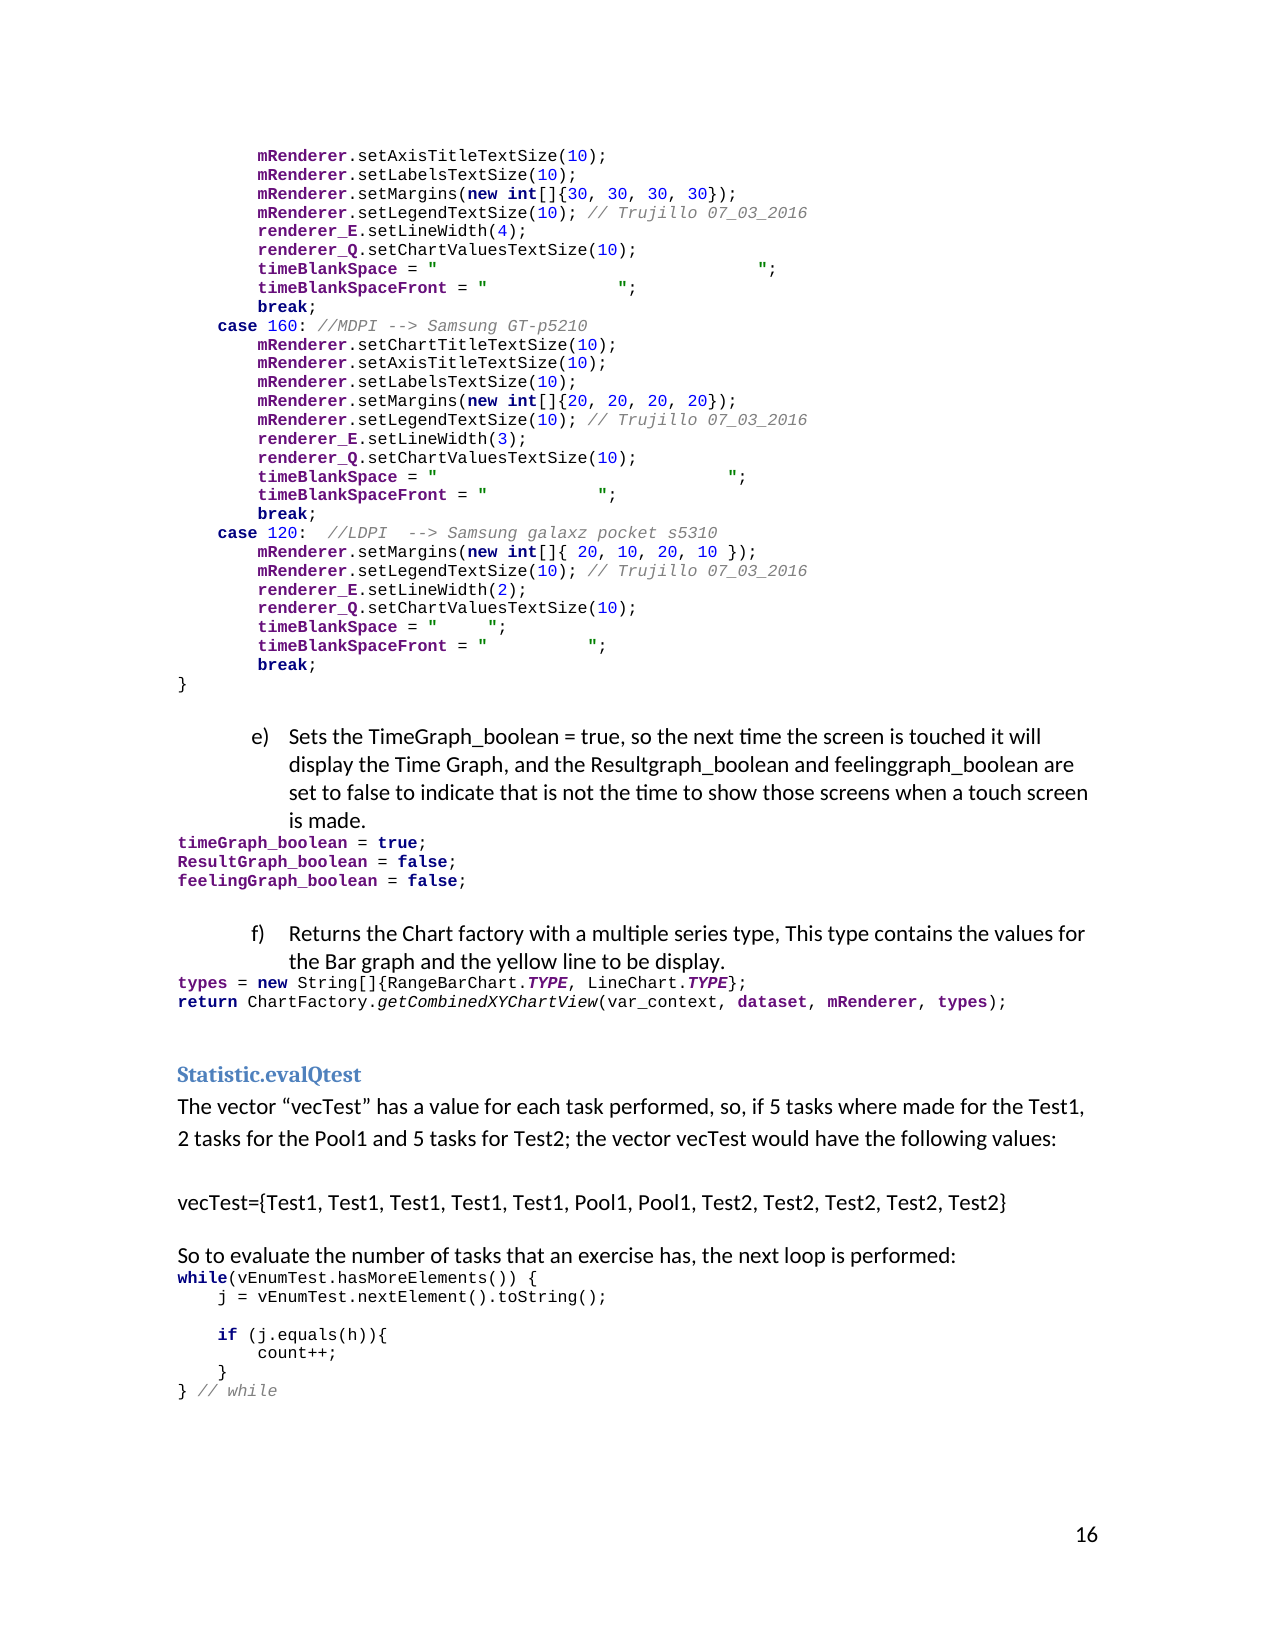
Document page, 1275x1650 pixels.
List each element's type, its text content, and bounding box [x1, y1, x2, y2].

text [177, 148, 1098, 694]
list Sets the TimeGraph_boolean = true, so the next time the screen is touched it will display the Time Graph, and the Resultgraph_boolean and feelinggraph_boolean are set to false to indicate that is not the time to show those screens when a touch screen is made. [251, 722, 1098, 834]
list Returns the Chart factory with a multiple series type, This type contains the values for the Bar graph and the yellow line to be display. [251, 919, 1098, 975]
subtitle Statistic.evalQtest [177, 1062, 1098, 1088]
text So to evaluate the number of tasks that an exercise has, the next loop is performed: while(vEnumTest.hasMoreElements()) { j = vEnumTest.nextElement().toString(); if (j.equals(h)){ count++; } } // while [177, 1241, 1098, 1401]
text timeGraph_boolean = true; ResultGraph_boolean = false; feelingGraph_boolean = false; [177, 834, 1098, 891]
text The vector “vecTest” has a value for each task performed, so, if 5 tasks where made for the Test1, 2 tasks for the Pool1 and 5 tasks for Test2; the vector vecTest would have the following values: vecTest={Test1, Test1, Test1, Test1, Test1, Pool1, Pool1, Test2, Test2, Test2, Test2, Test2} [177, 1092, 1098, 1216]
text types = new String[]{RangeBarChart.TYPE, LineChart.TYPE}; return ChartFactory.getCombinedXYChartView(var_context, dataset, mRenderer, types); [177, 975, 1098, 1013]
